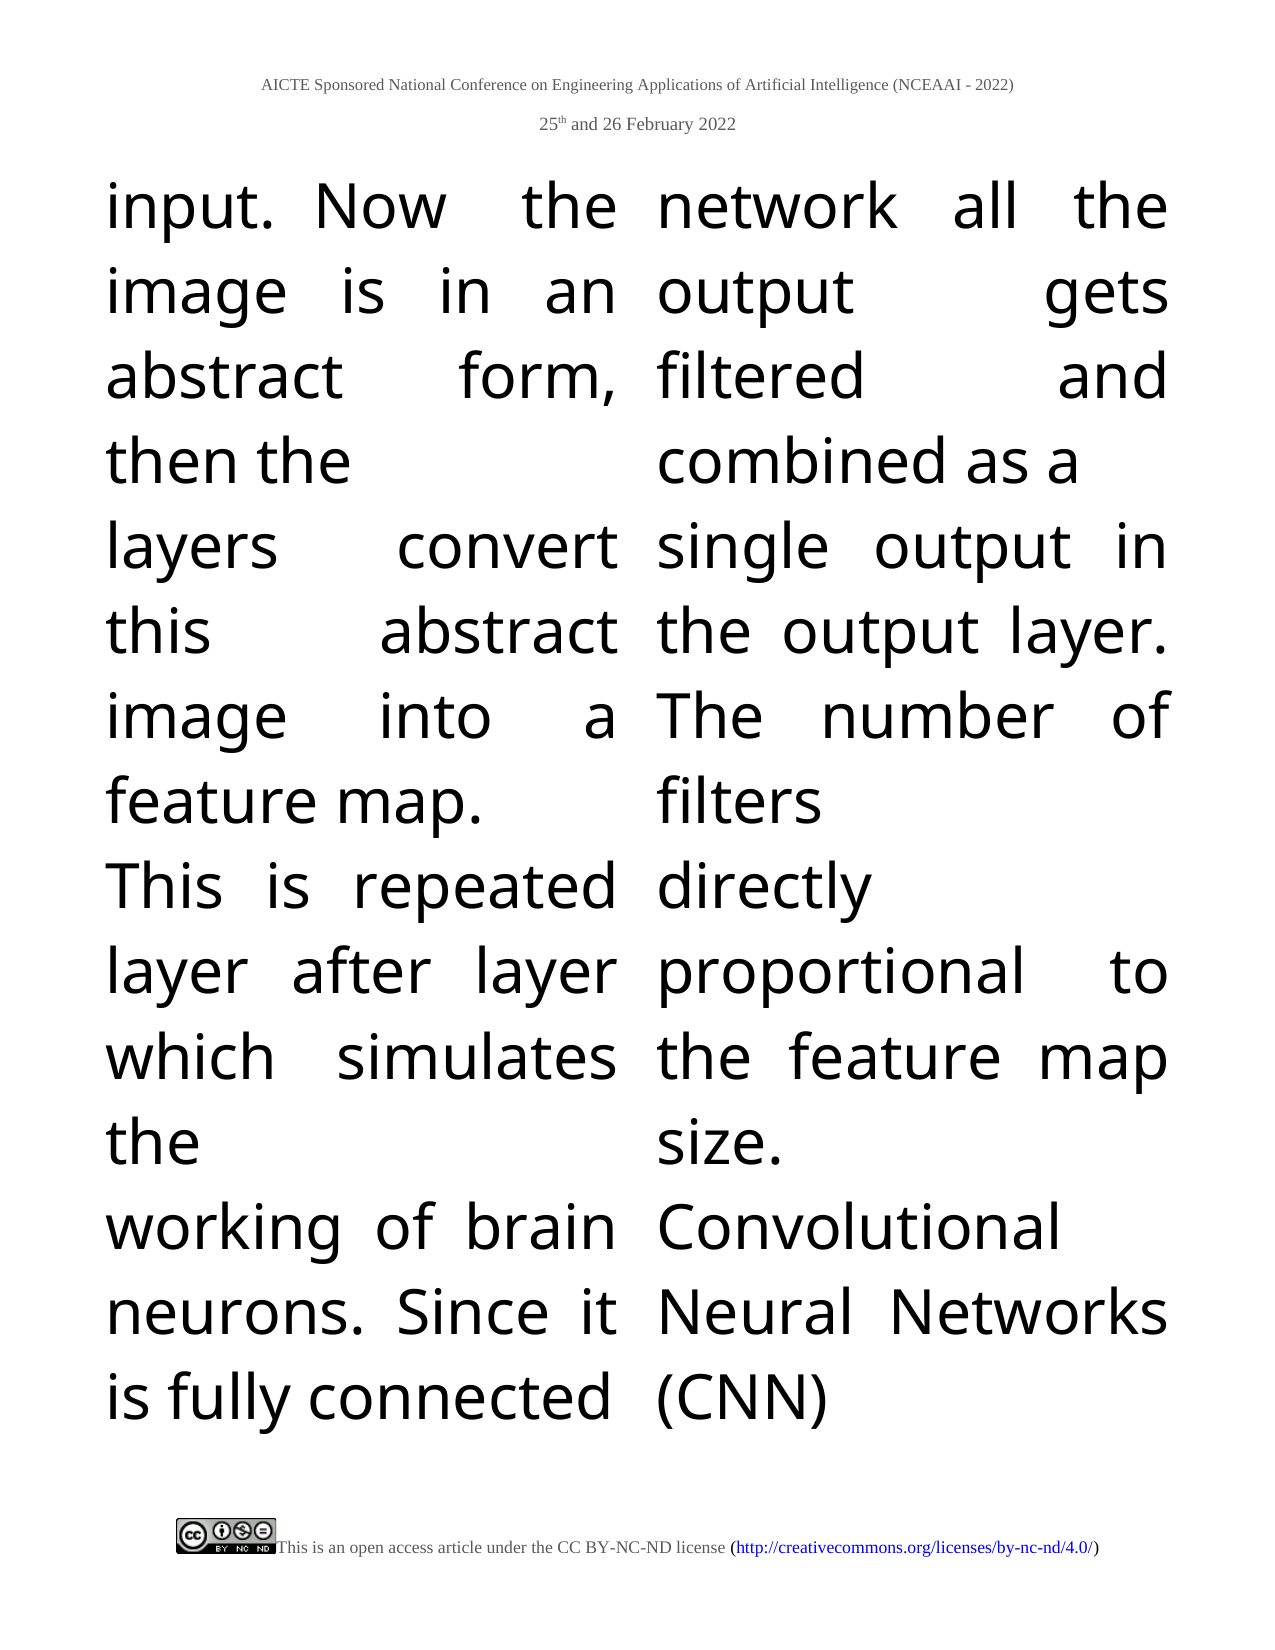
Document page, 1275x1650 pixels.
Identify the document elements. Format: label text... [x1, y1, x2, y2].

text input. Now the image is in an abstract form, then the [105, 161, 619, 502]
text layers convert this abstract image into a feature map. [105, 502, 619, 842]
text This is repeated layer after layer which simulates the [105, 842, 619, 1182]
picture [176, 1518, 277, 1554]
text working of brain neurons. Since it is fully connected [105, 1182, 619, 1438]
text network all the output gets filtered and combined as a [656, 161, 1170, 502]
text Convolutional Neural Networks (CNN) [656, 1182, 1170, 1438]
text directly proportional to the feature map size. [656, 842, 1170, 1182]
text single output in the output layer. The number of filters [656, 502, 1170, 842]
